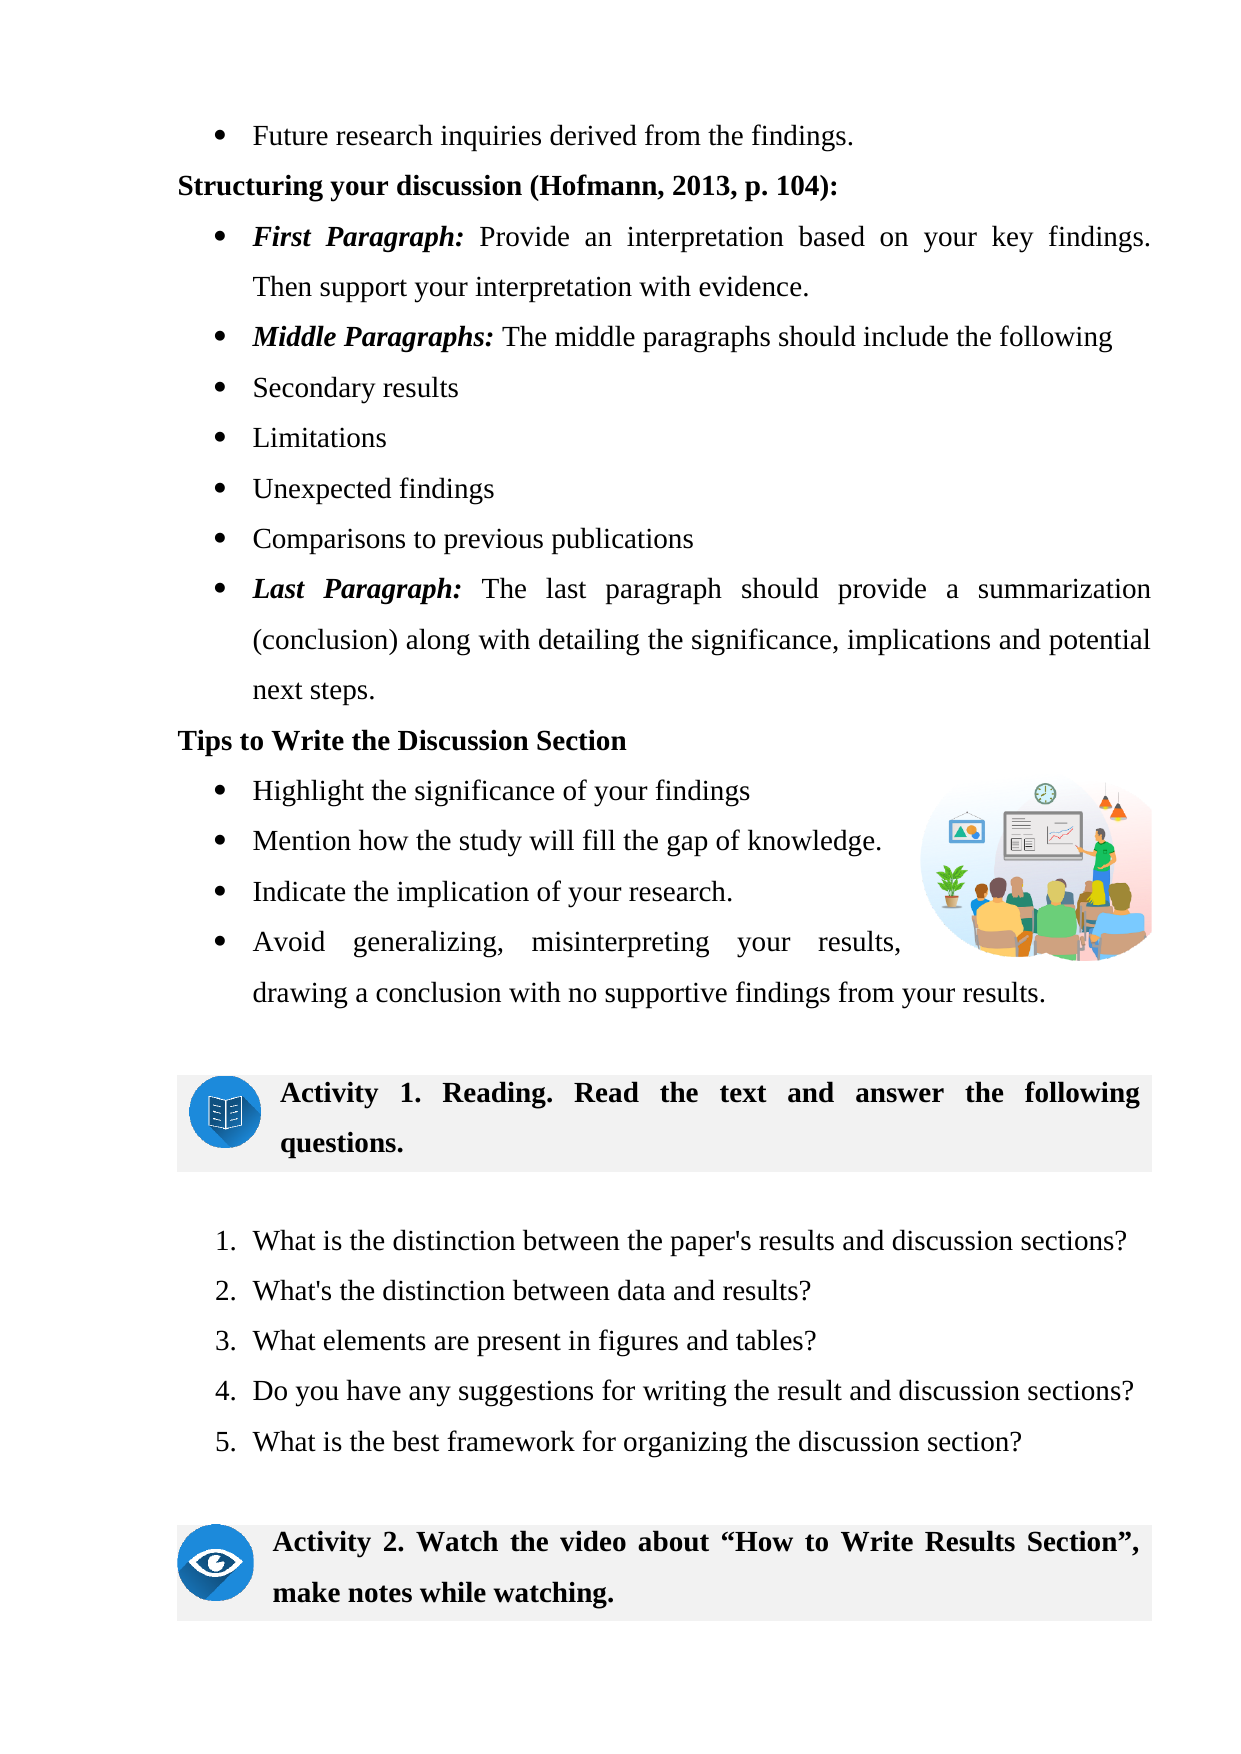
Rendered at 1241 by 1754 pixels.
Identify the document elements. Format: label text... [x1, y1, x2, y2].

picture [177, 1524, 254, 1601]
list Secondary results [215, 370, 1152, 404]
picture [920, 774, 1152, 961]
list Avoid generalizing, misinterpreting your results, drawing a conclusion with no supportive findings from your results. [215, 924, 1152, 1008]
list Middle Paragraphs: The middle paragraphs should include the following [215, 319, 1152, 353]
list What is the distinction between the paper's results and discussion sections? [215, 1223, 1152, 1256]
picture [189, 1076, 261, 1148]
table_header Activity 2. Watch the video about “How to Write Results Section”, make notes while watching. [177, 1525, 1152, 1621]
list Last Paragraph: The last paragraph should provide a summarization (conclusion) along with detailing the significance, implications and potential next steps. [215, 572, 1152, 706]
list Mention how the study will fill the gap of knowledge. [215, 823, 920, 857]
list Limitations [215, 420, 1152, 454]
list What is the best framework for organizing the discussion section? [215, 1424, 1152, 1457]
list Indicate the implication of your research. [215, 874, 920, 907]
list Do you have any suggestions for writing the result and discussion sections? [215, 1373, 1152, 1407]
list What elements are present in figures and tables? [215, 1323, 1152, 1357]
list Unexpected findings [215, 471, 1152, 504]
text Structuring your discussion (Hofmann, 2013, p. 104): [177, 168, 1152, 202]
text Tips to Write the Discussion Section [177, 723, 1152, 756]
list Future research inquiries derived from the findings. [215, 118, 1152, 152]
list What's the distinction between data and results? [215, 1273, 1152, 1306]
list Highlight the significance of your findings [215, 773, 1152, 807]
list Comparisons to previous publications [215, 521, 1152, 555]
list First Paragraph: Provide an interpretation based on your key findings. Then support your interpretation with evidence. [215, 219, 1152, 303]
table_header Activity 1. Reading. Read the text and answer the following questions. [177, 1075, 1152, 1172]
